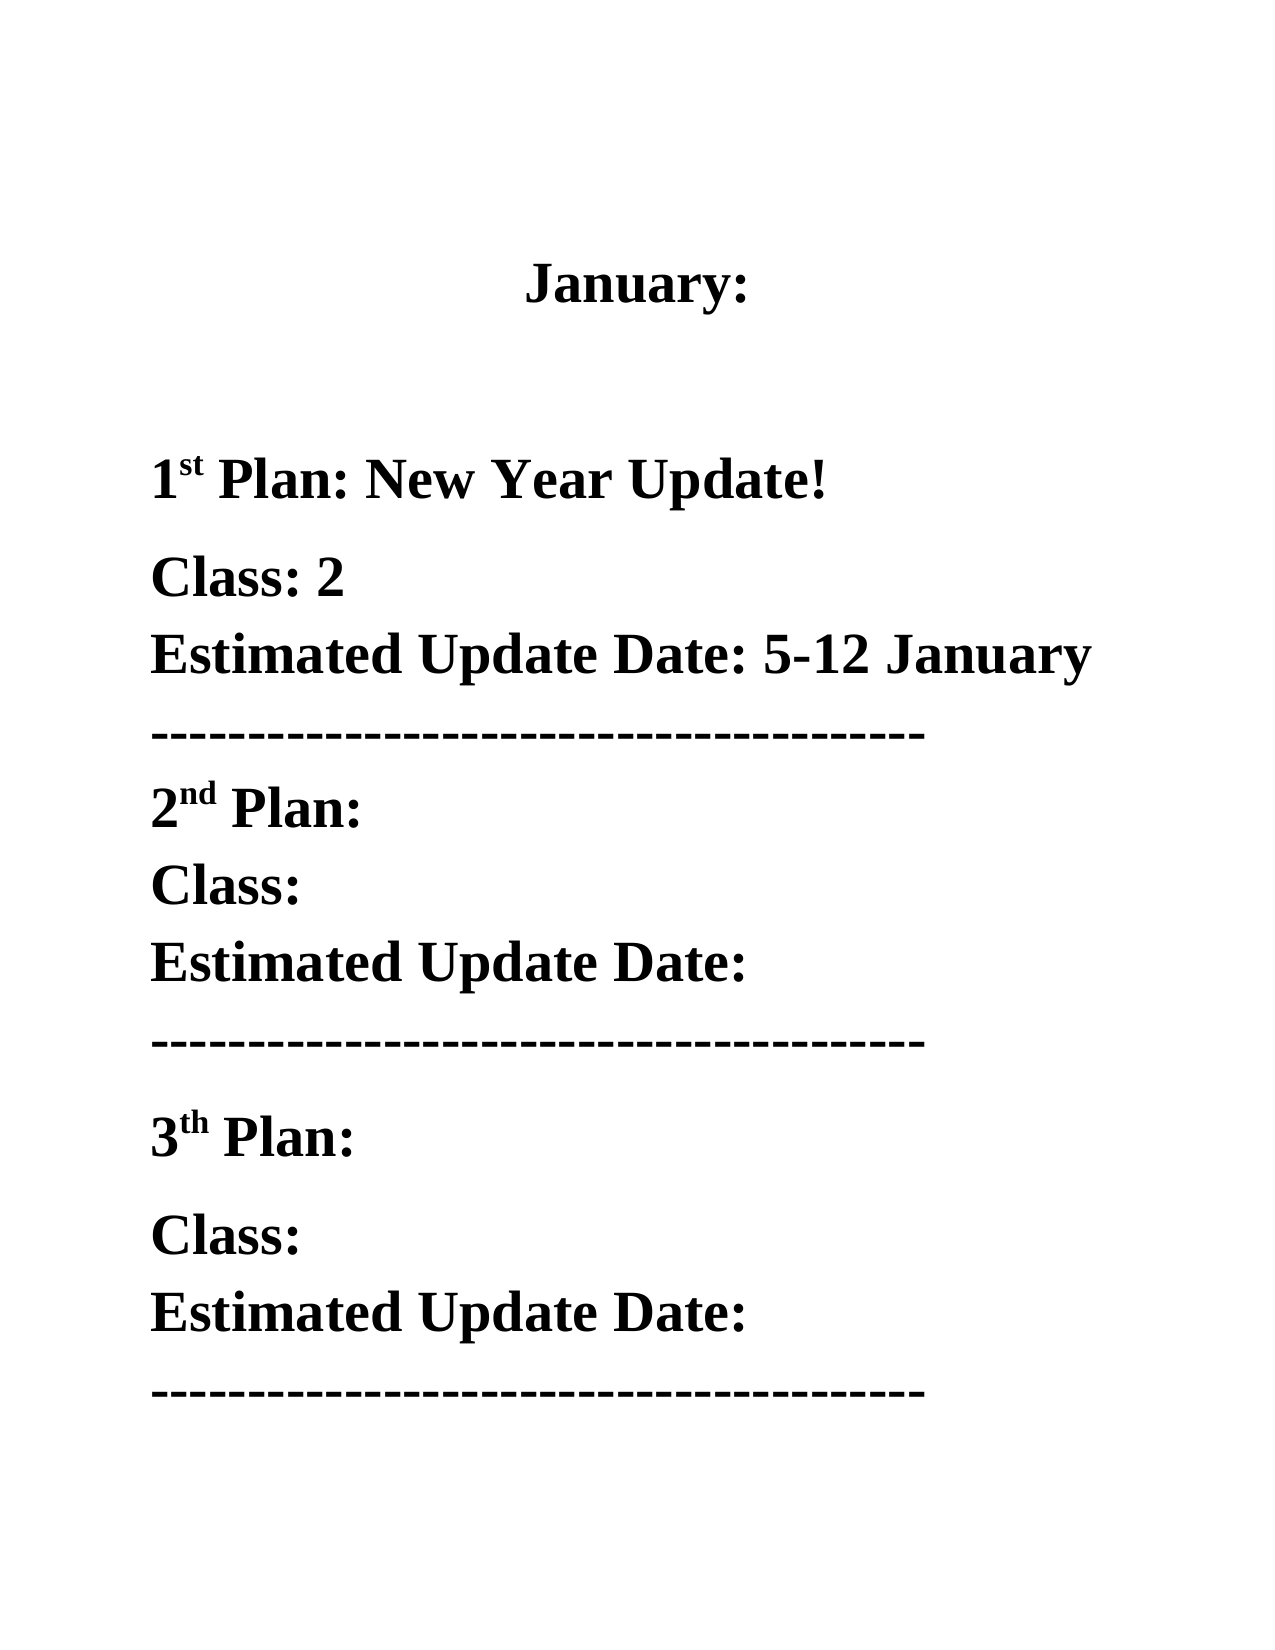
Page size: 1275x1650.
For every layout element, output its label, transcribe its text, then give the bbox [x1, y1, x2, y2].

text 3th Plan: [150, 1102, 1125, 1169]
text Class: 2 Estimated Update Date: 5-12 January ---------------------------------------- 2nd Plan: Class: Estimated Update Date: ---------------------------------------- [150, 542, 1125, 1071]
text Class: Estimated Update Date: ---------------------------------------- [150, 1200, 1125, 1421]
text 1st Plan: New Year Update! [150, 444, 1125, 511]
text January: [150, 248, 1125, 315]
